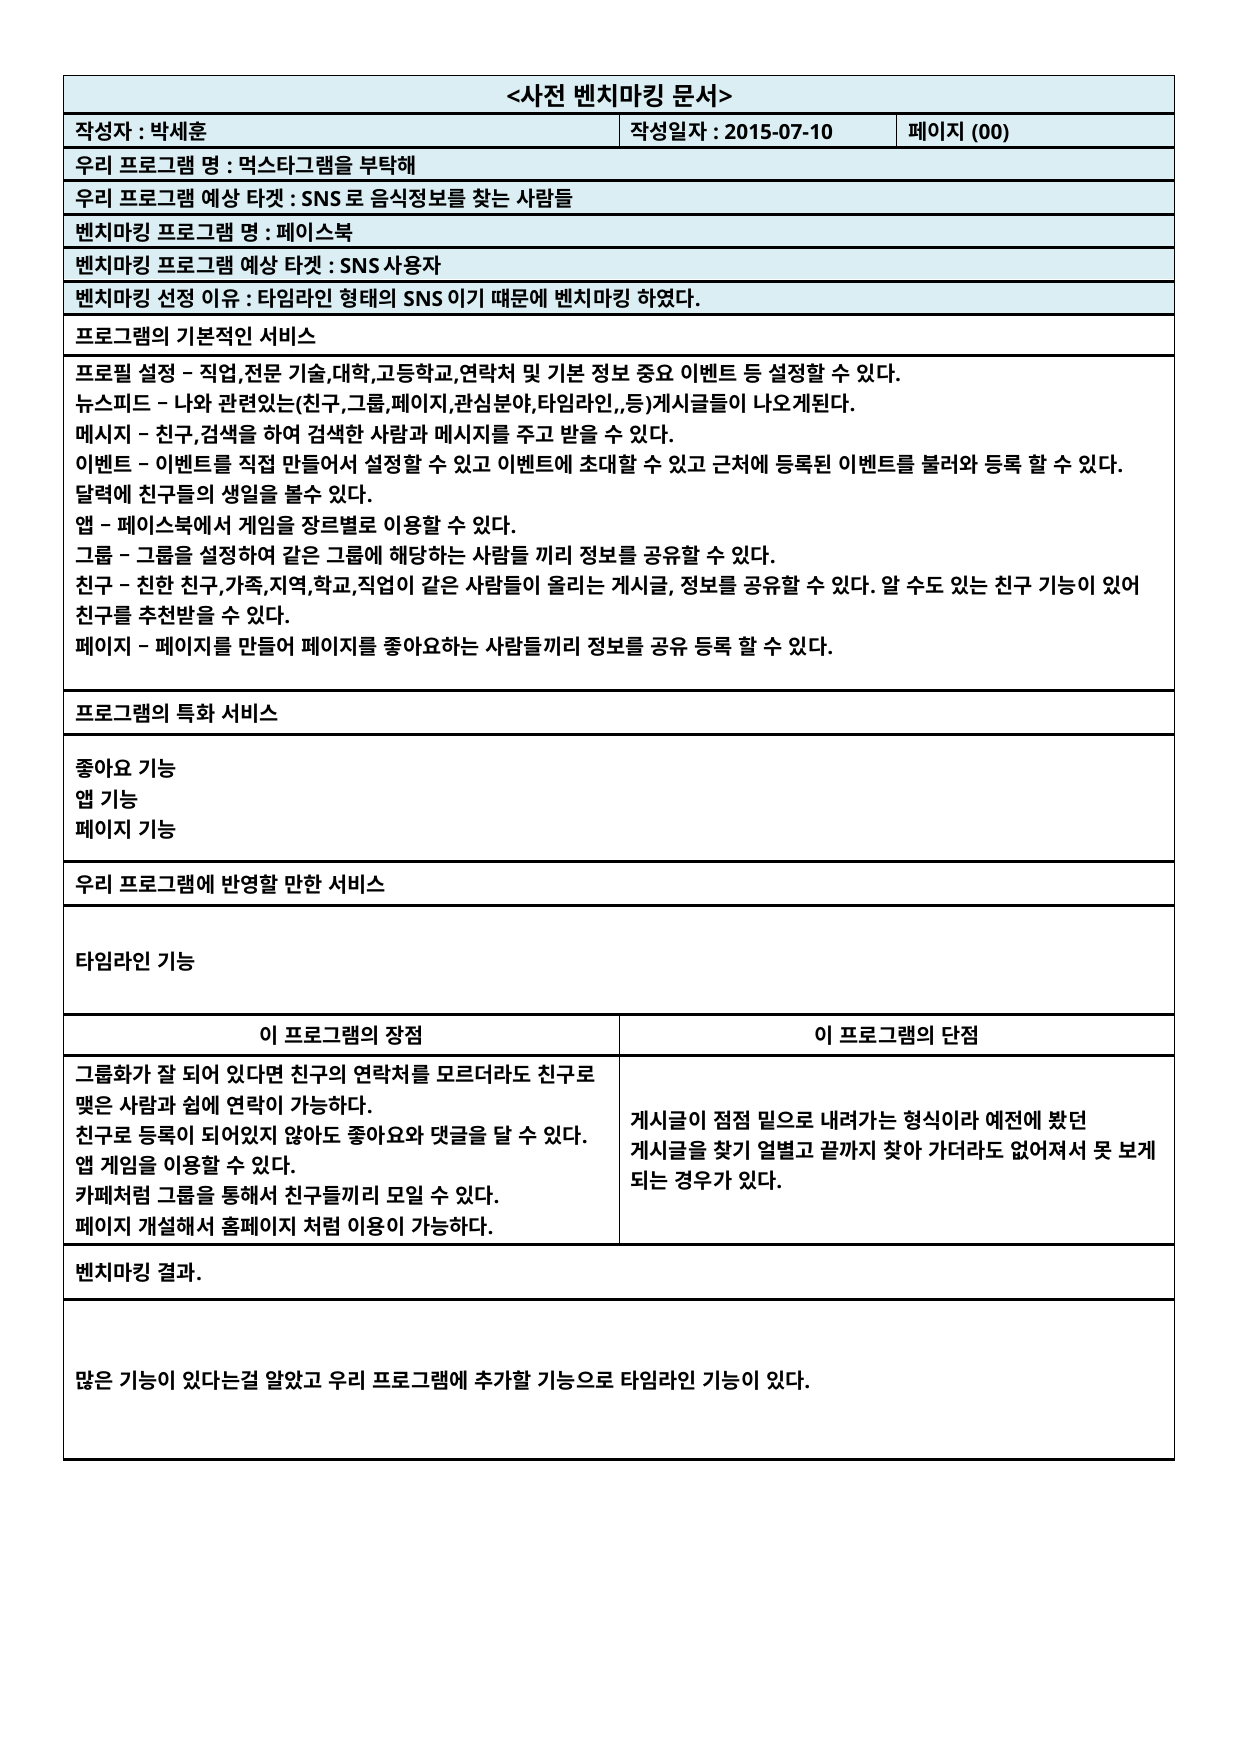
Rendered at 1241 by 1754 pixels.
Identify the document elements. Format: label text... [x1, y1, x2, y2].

table_cell 벤치마킹 프로그램 예상 타겟 : SNS사용자 [64, 249, 1174, 279]
table_cell 프로그램의 기본적인 서비스 [64, 316, 1174, 354]
table_cell 프로그램의 특화 서비스 [64, 692, 1174, 733]
table_cell 우리 프로그램 명 : 먹스타그램을 부탁해 [64, 149, 1174, 179]
table_cell 게시글이 점점 밑으로 내려가는 형식이라 예전에 봤던 게시글을 찾기 얼별고 끝까지 찾아 가더라도 없어져서 못 보게 되는 경우가 있다. [620, 1057, 1174, 1242]
table_cell 작성일자 : 2015-07-10 [620, 115, 896, 146]
table_cell 타임라인 기능 [64, 907, 1174, 1013]
table_cell 우리 프로그램 예상 타겟 : SNS로 음식정보를 찾는 사람들 [64, 182, 1174, 213]
table_cell 벤치마킹 선정 이유 : 타임라인 형태의 SNS이기 떄문에 벤치마킹 하였다. [64, 283, 1174, 313]
table_cell 많은 기능이 있다는걸 알았고 우리 프로그램에 추가할 기능으로 타임라인 기능이 있다. [64, 1301, 1174, 1458]
table_cell 이 프로그램의 장점 [64, 1016, 619, 1053]
table_cell 프로필 설정 – 직업,전문 기술,대학,고등학교,연락처 및 기본 정보 중요 이벤트 등 설정할 수 있다. 뉴스피드 – 나와 관련있는(친구,그룹,페이지,관심분야,타임라인,,등)게시글들이 나오게된다. 메시지 – 친구,검색을 하여 검색한 사람과 메시지를 주고 받을 수 있다. 이벤트 – 이벤트를 직접 만들어서 설정할 수 있고 이벤트에 초대할 수 있고 근처에 등록된 이벤트를 불러와 등록 할 수 있다. 달력에 친구들의 생일을 볼수 있다. 앱 – 페이스북에서 게임을 장르별로 이용할 수 있다. 그룹 – 그룹을 설정하여 같은 그룹에 해당하는 사람들 끼리 정보를 공유할 수 있다. 친구 – 친한 친구,가족,지역,학교,직업이 같은 사람들이 올리는 게시글, 정보를 공유할 수 있다. 알 수도 있는 친구 기능이 있어 친구를 추천받을 수 있다. 페이지 – 페이지를 만들어 페이지를 좋아요하는 사람들끼리 정보를 공유 등록 할 수 있다. [64, 357, 1174, 689]
table_cell 벤치마킹 결과. [64, 1246, 1174, 1297]
table_cell 작성자 : 박세훈 [64, 115, 619, 146]
table_cell 페이지 (00) [897, 115, 1174, 146]
table_cell 이 프로그램의 단점 [620, 1016, 1174, 1053]
table_header <사전 벤치마킹 문서> [64, 76, 1174, 112]
table_cell 우리 프로그램에 반영할 만한 서비스 [64, 863, 1174, 904]
table_cell 좋아요 기능 앱 기능 페이지 기능 [64, 736, 1174, 860]
table_cell 벤치마킹 프로그램 명 : 페이스북 [64, 216, 1174, 246]
table_cell 그룹화가 잘 되어 있다면 친구의 연락처를 모르더라도 친구로 맺은 사람과 쉽에 연락이 가능하다. 친구로 등록이 되어있지 않아도 좋아요와 댓글을 달 수 있다. 앱 게임을 이용할 수 있다. 카페처럼 그룹을 통해서 친구들끼리 모일 수 있다. 페이지 개설해서 홈페이지 처럼 이용이 가능하다. [64, 1057, 619, 1242]
